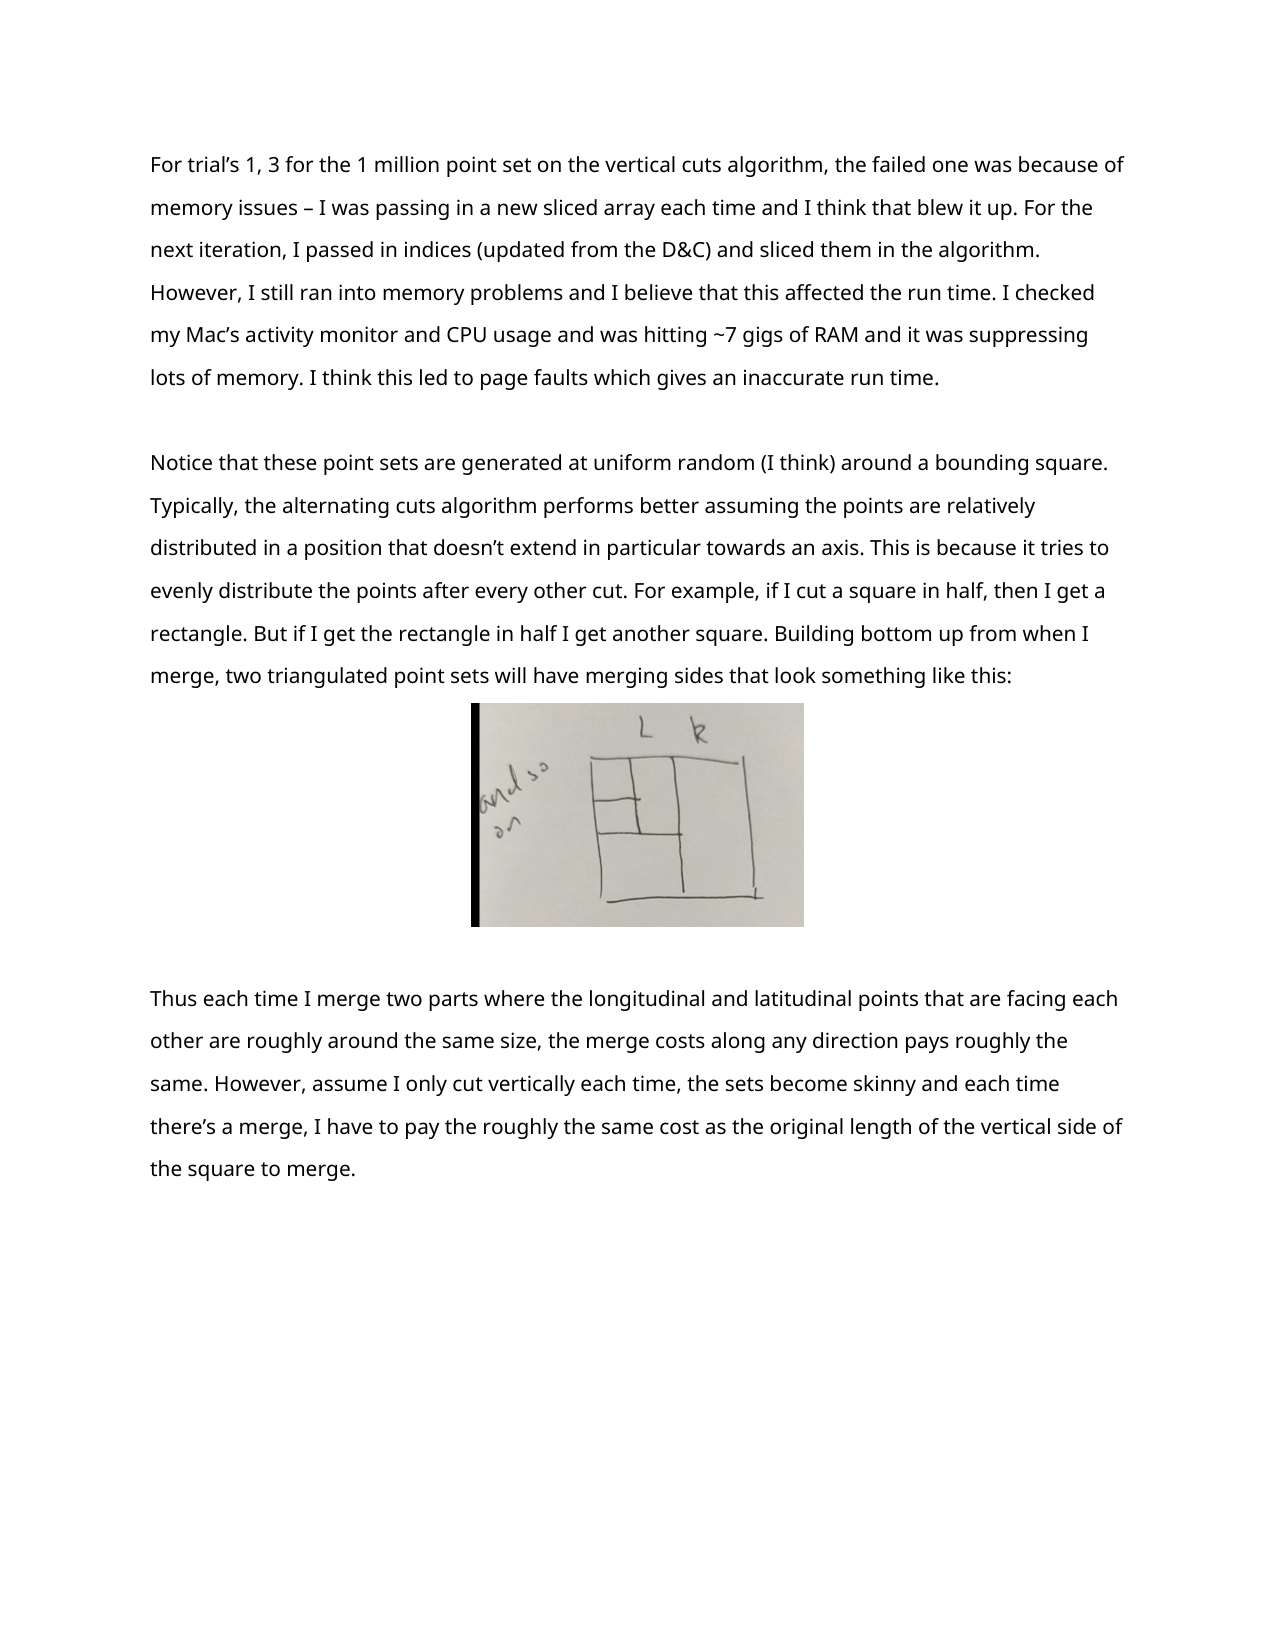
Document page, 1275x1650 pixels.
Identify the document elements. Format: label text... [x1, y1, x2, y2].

text For trial’s 1, 3 for the 1 million point set on the vertical cuts algorithm, the failed one was because of memory issues – I was passing in a new sliced array each time and I think that blew it up. For the next iteration, I passed in indices (updated from the D&C) and sliced them in the algorithm. However, I still ran into memory problems and I believe that this affected the run time. I checked my Mac’s activity monitor and CPU usage and was hitting ~7 gigs of RAM and it was suppressing lots of memory. I think this led to page faults which gives an inaccurate run time. [150, 150, 1125, 391]
picture [471, 703, 804, 927]
text Typically, the alternating cuts algorithm performs better assuming the points are relatively distributed in a position that doesn’t extend in particular towards an axis. This is because it tries to evenly distribute the points after every other cut. For example, if I cut a square in half, then I get a rectangle. But if I get the rectangle in half I get another square. Building bottom up from when I merge, two triangulated point sets will have merging sides that look something like this: [150, 491, 1125, 690]
text Notice that these point sets are generated at uniform random (I think) around a bounding square. [150, 448, 1125, 477]
text Thus each time I merge two parts where the longitudinal and latitudinal points that are facing each other are roughly around the same size, the merge costs along any direction pays roughly the same. However, assume I only cut vertically each time, the sets become skinny and each time there’s a merge, I have to pay the roughly the same cost as the original length of the vertical side of the square to merge. [150, 984, 1125, 1183]
